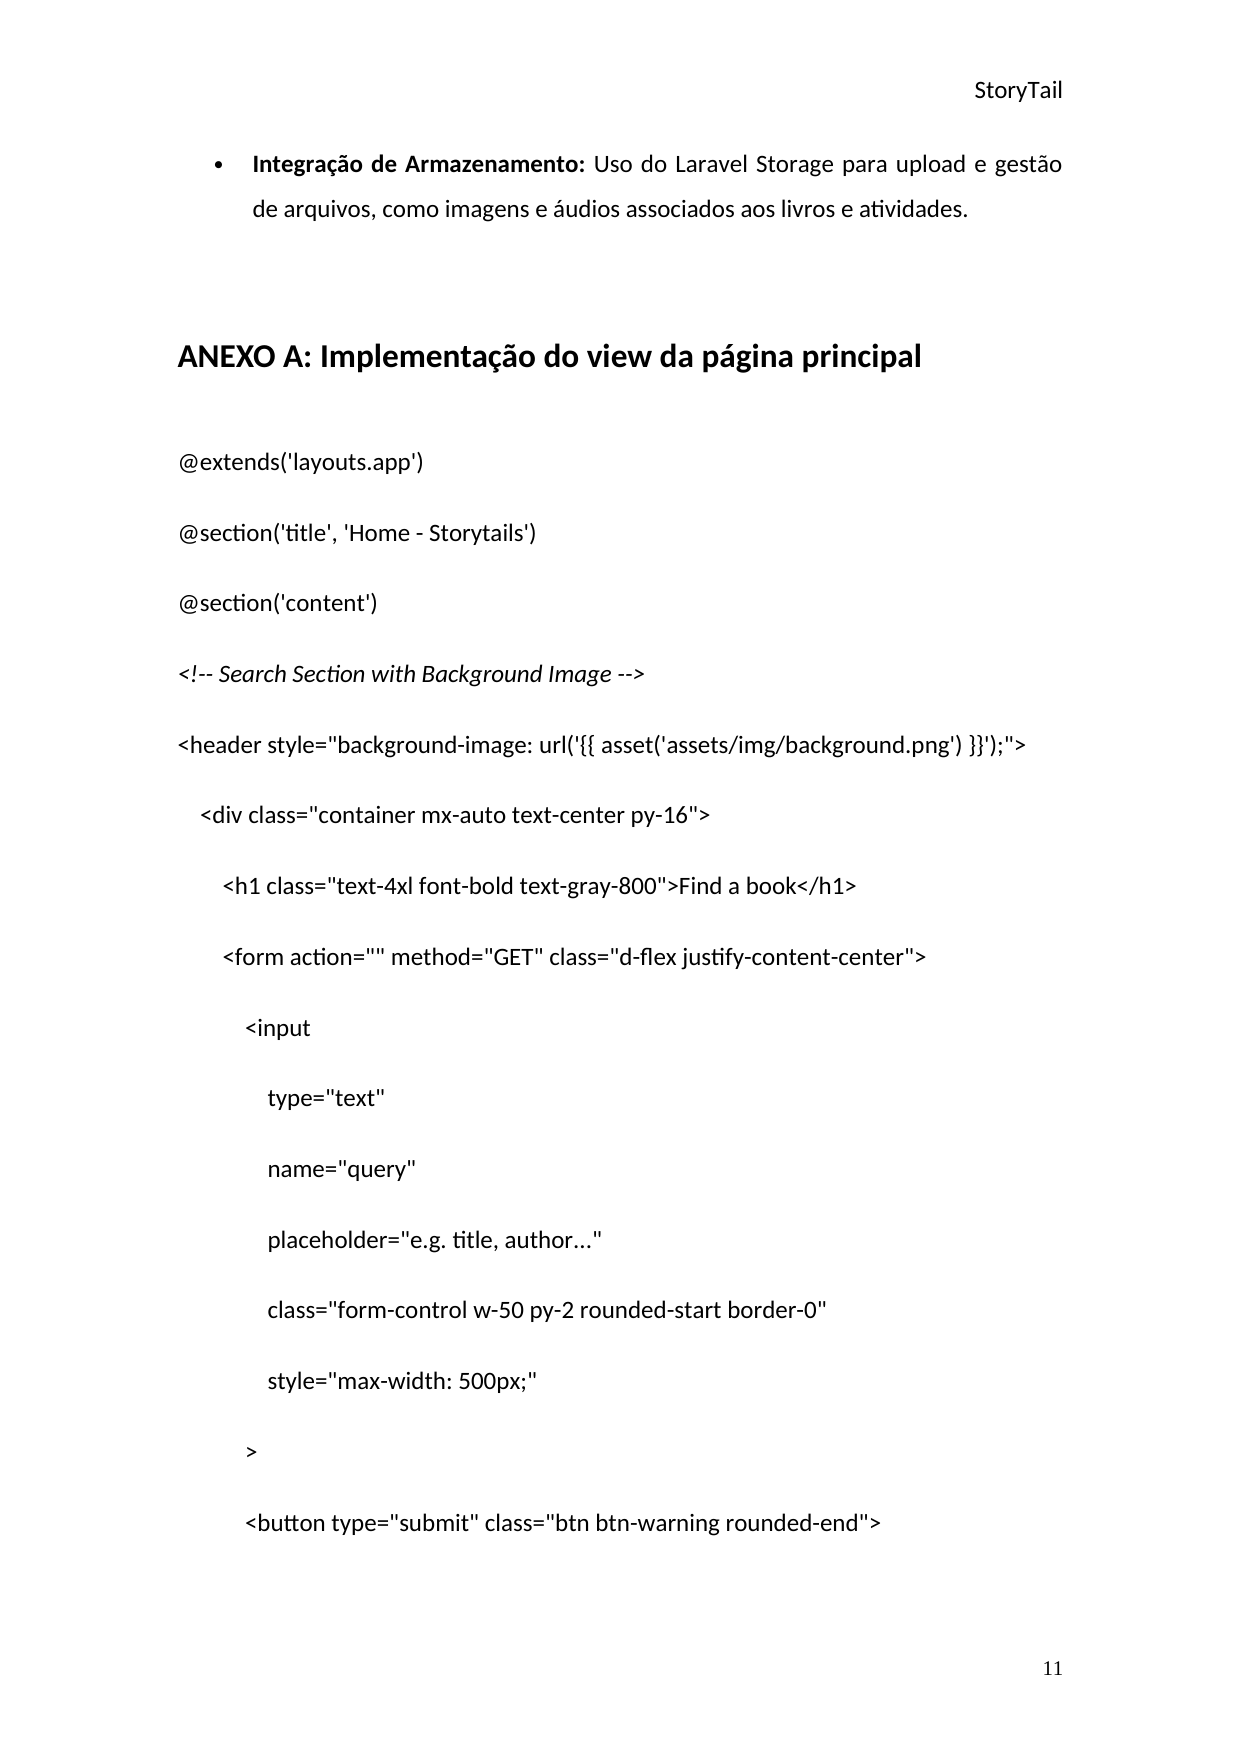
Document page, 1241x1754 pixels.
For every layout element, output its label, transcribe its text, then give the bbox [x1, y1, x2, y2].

text <h1 class="text-4xl font-bold text-gray-800">Find a book</h1> [177, 870, 1063, 901]
text style="max-width: 500px;" [177, 1365, 1063, 1396]
text > [177, 1436, 1063, 1467]
list Integração de Armazenamento: Uso do Laravel Storage para upload e gestão de arquivos, como imagens e áudios associados aos livros e atividades. [215, 148, 1063, 224]
text <form action="" method="GET" class="d-flex justify-content-center"> [177, 941, 1063, 972]
text <!-- Search Section with Background Image --> [177, 658, 1063, 689]
text @section('content') [177, 587, 1063, 618]
text @section('title', 'Home - Storytails') [177, 517, 1063, 547]
text <div class="container mx-auto text-center py-16"> [177, 799, 1063, 830]
text type="text" [177, 1082, 1063, 1113]
text <input [177, 1012, 1063, 1042]
text name="query" [177, 1153, 1063, 1184]
text <header style="background-image: url('{{ asset('assets/img/background.png') }}');"> [177, 729, 1063, 759]
text <button type="submit" class="btn btn-warning rounded-end"> [177, 1507, 1063, 1537]
text placeholder="e.g. title, author..." [177, 1224, 1063, 1254]
text class="form-control w-50 py-2 rounded-start border-0" [177, 1295, 1063, 1325]
text @extends('layouts.app') [177, 446, 1063, 476]
text ANEXO A: Implementação do view da página principal [177, 335, 1063, 376]
